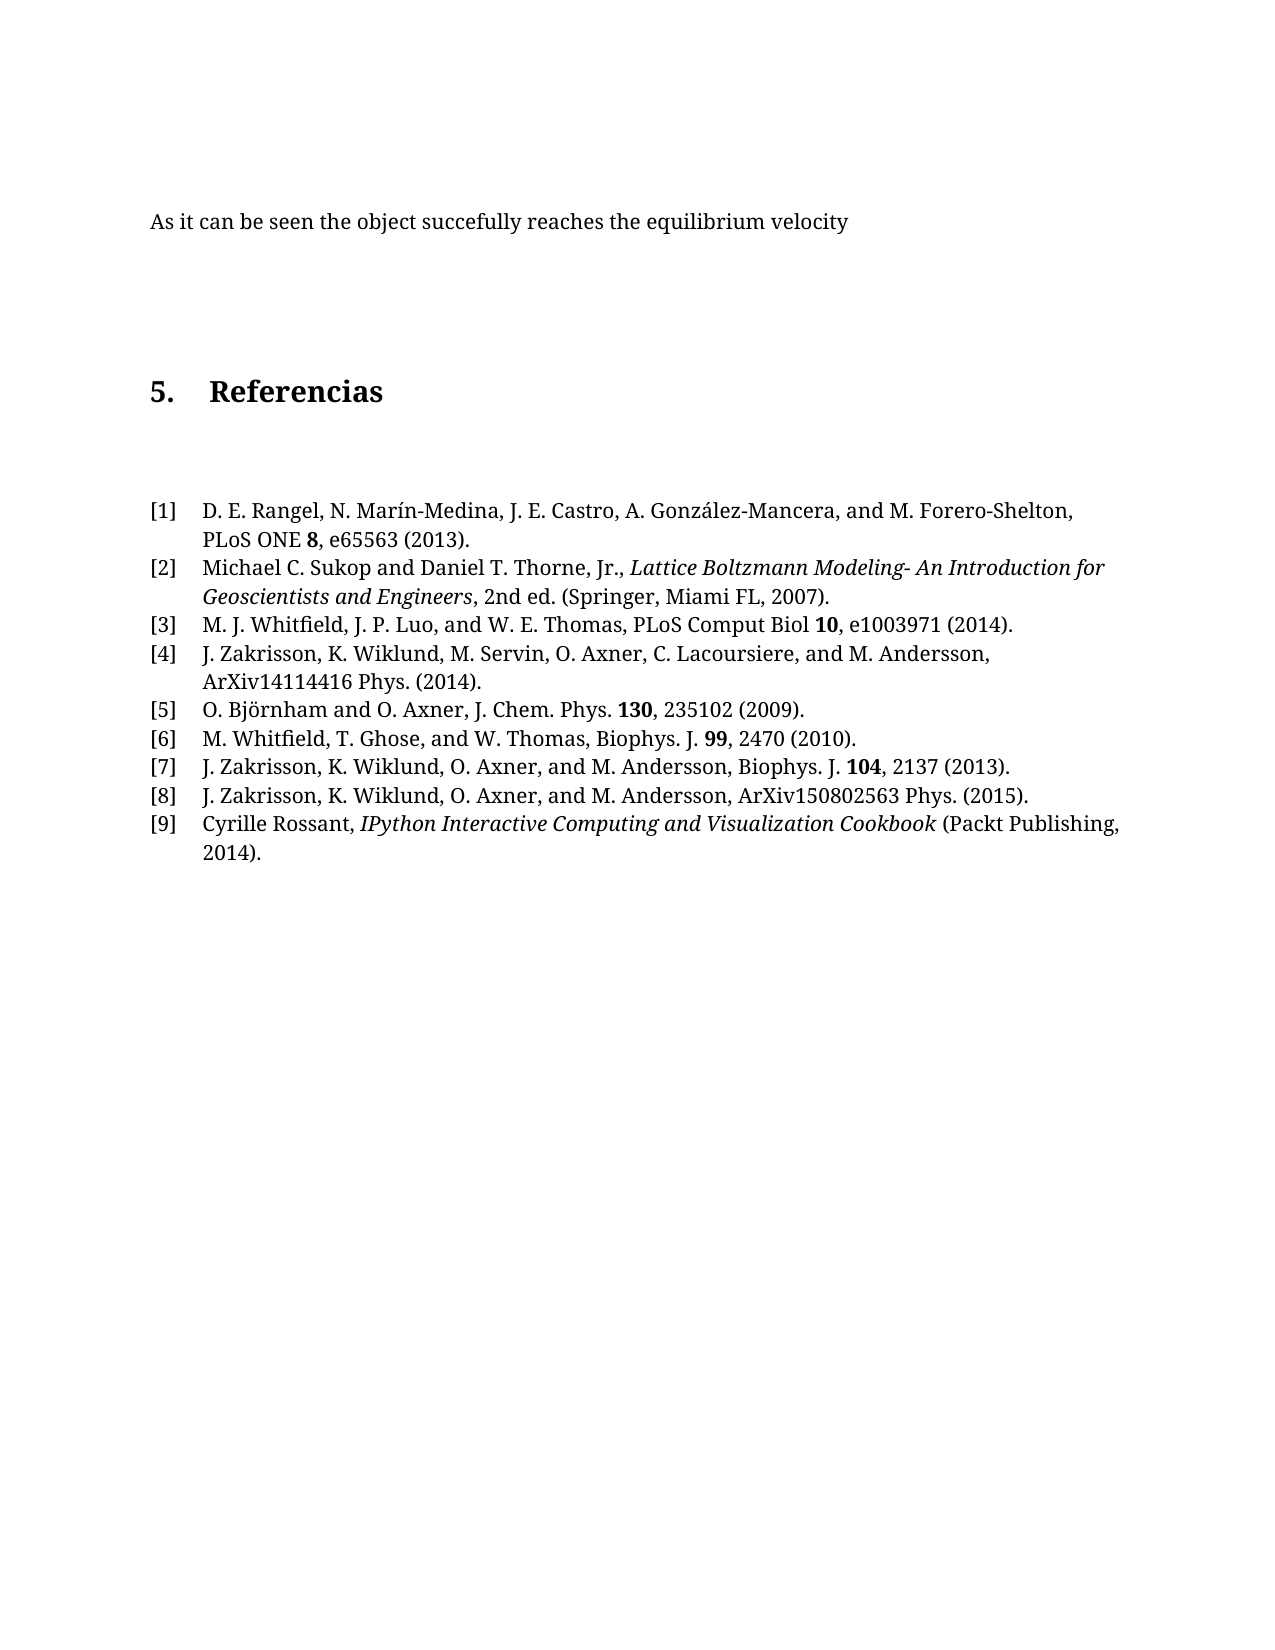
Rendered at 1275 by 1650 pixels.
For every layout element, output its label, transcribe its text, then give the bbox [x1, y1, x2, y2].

text [6] M. Whitfield, T. Ghose, and W. Thomas, Biophys. J. 99, 2470 (2010). [150, 724, 1125, 752]
text [5] O. Björnham and O. Axner, J. Chem. Phys. 130, 235102 (2009). [150, 696, 1125, 724]
text [7] J. Zakrisson, K. Wiklund, O. Axner, and M. Andersson, Biophys. J. 104, 2137 (2013). [150, 752, 1125, 781]
text [2] Michael C. Sukop and Daniel T. Thorne, Jr., Lattice Boltzmann Modeling- An Introduction for Geoscientists and Engineers, 2nd ed. (Springer, Miami FL, 2007). [150, 553, 1125, 610]
text [4] J. Zakrisson, K. Wiklund, M. Servin, O. Axner, C. Lacoursiere, and M. Andersson, ArXiv14114416 Phys. (2014). [150, 639, 1125, 696]
text As it can be seen the object succefully reaches the equilibrium velocity [150, 207, 1125, 235]
text [9] Cyrille Rossant, IPython Interactive Computing and Visualization Cookbook (Packt Publishing, 2014). [150, 809, 1125, 866]
list Referencias [150, 372, 1125, 411]
text [3] M. J. Whitfield, J. P. Luo, and W. E. Thomas, PLoS Comput Biol 10, e1003971 (2014). [150, 610, 1125, 639]
text [1] D. E. Rangel, N. Marín-Medina, J. E. Castro, A. González-Mancera, and M. Forero-Shelton, PLoS ONE 8, e65563 (2013). [150, 497, 1125, 553]
text [8] J. Zakrisson, K. Wiklund, O. Axner, and M. Andersson, ArXiv150802563 Phys. (2015). [150, 781, 1125, 809]
